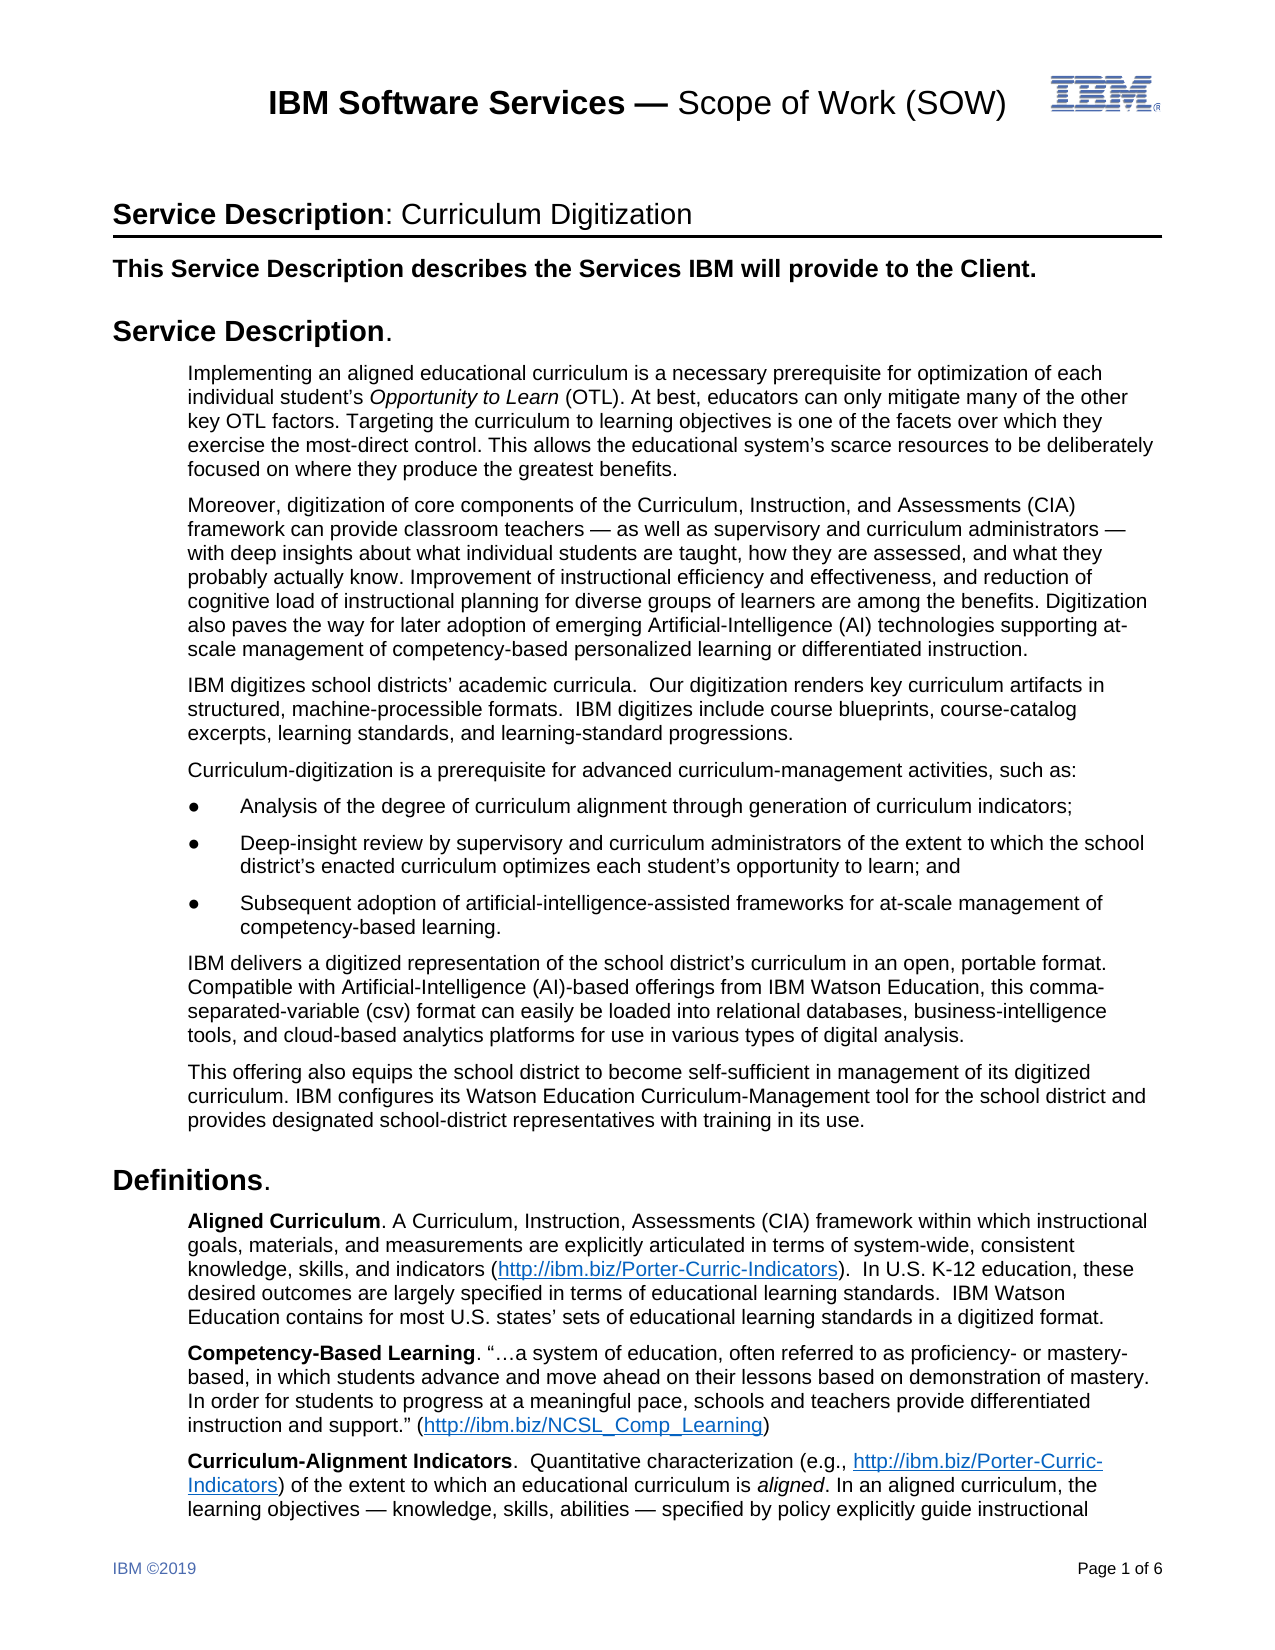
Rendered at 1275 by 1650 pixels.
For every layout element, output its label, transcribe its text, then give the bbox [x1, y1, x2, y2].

text This Service Description describes the Services IBM will provide to the Client. [112, 254, 1162, 283]
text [187, 1449, 1162, 1521]
text IBM digitizes school districts’ academic curricula. Our digitization renders key curriculum artifacts in structured, machine-processible formats. IBM digitizes include course blueprints, course-catalog excerpts, learning standards, and learning-standard progressions. [187, 673, 1162, 745]
text IBM delivers a digitized representation of the school district’s curriculum in an open, portable format. Compatible with Artificial-Intelligence (AI)-based offerings from IBM Watson Education, this comma-separated-variable (csv) format can easily be loaded into relational databases, business-intelligence tools, and cloud-based analytics platforms for use in various types of digital analysis. [187, 951, 1162, 1047]
text Service Description. [112, 314, 1162, 348]
list Deep-insight review by supervisory and curriculum administrators of the extent to which the school district’s enacted curriculum optimizes each student’s opportunity to learn; and [187, 830, 1162, 878]
text Moreover, digitization of core components of the Curriculum, Instruction, and Assessments (CIA) framework can provide classroom teachers — as well as supervisory and curriculum administrators — with deep insights about what individual students are taught, how they are assessed, and what they probably actually know. Improvement of instructional efficiency and effectiveness, and reduction of cognitive load of instructional planning for diverse groups of learners are among the benefits. Digitization also paves the way for later adoption of emerging Artificial-Intelligence (AI) technologies supporting at-scale management of competency-based personalized learning or differentiated instruction. [187, 493, 1162, 661]
list Analysis of the degree of curriculum alignment through generation of curriculum indicators; [187, 794, 1162, 818]
text Aligned Curriculum. A Curriculum, Instruction, Assessments (CIA) framework within which instructional goals, materials, and measurements are explicitly articulated in terms of system-wide, consistent knowledge, skills, and indicators (http://ibm.biz/Porter-Curric-Indicators). In U.S. K-12 education, these desired outcomes are largely specified in terms of educational learning standards. IBM Watson Education contains for most U.S. states’ sets of educational learning standards in a digitized format. [187, 1209, 1162, 1328]
picture [1050, 75, 1161, 112]
text Competency-Based Learning. “…a system of education, often referred to as proficiency- or mastery-based, in which students advance and move ahead on their lessons based on demonstration of mastery. In order for students to progress at a meaningful pace, schools and teachers provide differentiated instruction and support.” (http://ibm.biz/NCSL_Comp_Learning) [187, 1341, 1162, 1437]
text This offering also equips the school district to become self-sufficient in management of its digitized curriculum. IBM configures its Watson Education Curriculum-Management tool for the school district and provides designated school-district representatives with training in its use. [187, 1059, 1162, 1131]
text Definitions. [112, 1163, 1162, 1196]
text Curriculum-digitization is a prerequisite for advanced curriculum-management activities, such as: [187, 757, 1162, 781]
list Subsequent adoption of artificial-intelligence-assisted frameworks for at-scale management of competency-based learning. [187, 891, 1162, 939]
text Service Description: Curriculum Digitization [112, 197, 1162, 238]
text Implementing an aligned educational curriculum is a necessary prerequisite for optimization of each individual student’s Opportunity to Learn (OTL). At best, educators can only mitigate many of the other key OTL factors. Targeting the curriculum to learning objectives is one of the facets over which they exercise the most-direct control. This allows the educational system’s scarce resources to be deliberately focused on where they produce the greatest benefits. [187, 361, 1162, 480]
